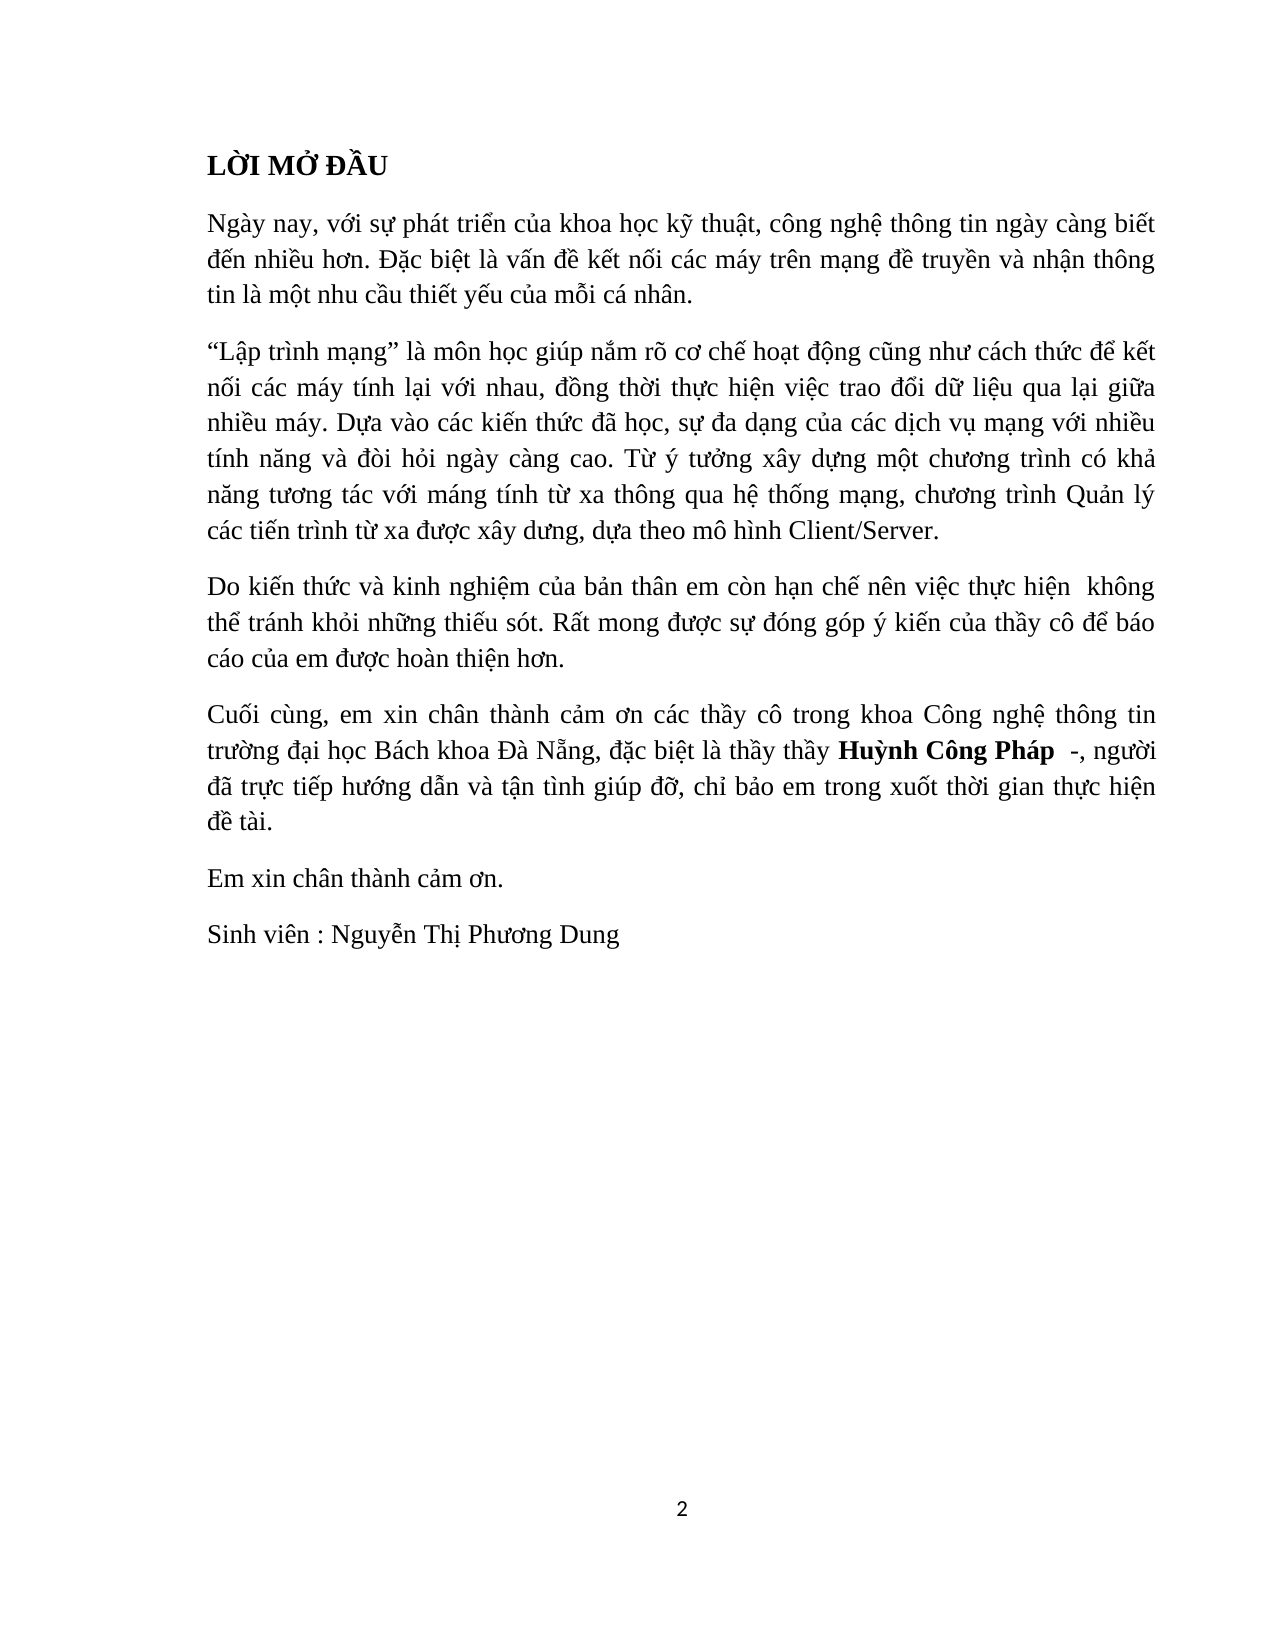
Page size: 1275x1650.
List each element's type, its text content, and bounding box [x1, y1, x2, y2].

text Ngày nay, với sự phát triển của khoa học kỹ thuật, công nghệ thông tin ngày càng biết đến nhiều hơn. Đặc biệt là vấn đề kết nối các máy trên mạng đề truyền và nhận thông tin là một nhu cầu thiết yếu của mỗi cá nhân. [207, 207, 1157, 310]
text Do kiến thức và kinh nghiệm của bản thân em còn hạn chế nên việc thực hiện không thể tránh khỏi những thiếu sót. Rất mong được sự đóng góp ý kiến của thầy cô để báo cáo của em được hoàn thiện hơn. [207, 570, 1157, 673]
text Sinh viên : Nguyễn Thị Phương Dung [207, 919, 1157, 950]
text Cuối cùng, em xin chân thành cảm ơn các thầy cô trong khoa Công nghệ thông tin trường đại học Bách khoa Đà Nẵng, đặc biệt là thầy thầy Huỳnh Công Pháp -, người đã trực tiếp hướng dẫn và tận tình giúp đỡ, chỉ bảo em trong xuốt thời gian thực hiện đề tài. [207, 698, 1157, 837]
text “Lập trình mạng” là môn học giúp nắm rõ cơ chế hoạt động cũng như cách thức để kết nối các máy tính lại với nhau, đồng thời thực hiện việc trao đổi dữ liệu qua lại giữa nhiều máy. Dựa vào các kiến thức đã học, sự đa dạng của các dịch vụ mạng với nhiều tính năng và đòi hỏi ngày càng cao. Từ ý tưởng xây dựng một chương trình có khả năng tương tác với máng tính từ xa thông qua hệ thống mạng, chương trình Quản lý các tiến trình từ xa được xây dưng, dựa theo mô hình Client/Server. [207, 335, 1157, 545]
text Em xin chân thành cảm ơn. [207, 862, 1157, 893]
text LỜI MỞ ĐẦU [207, 148, 1157, 181]
